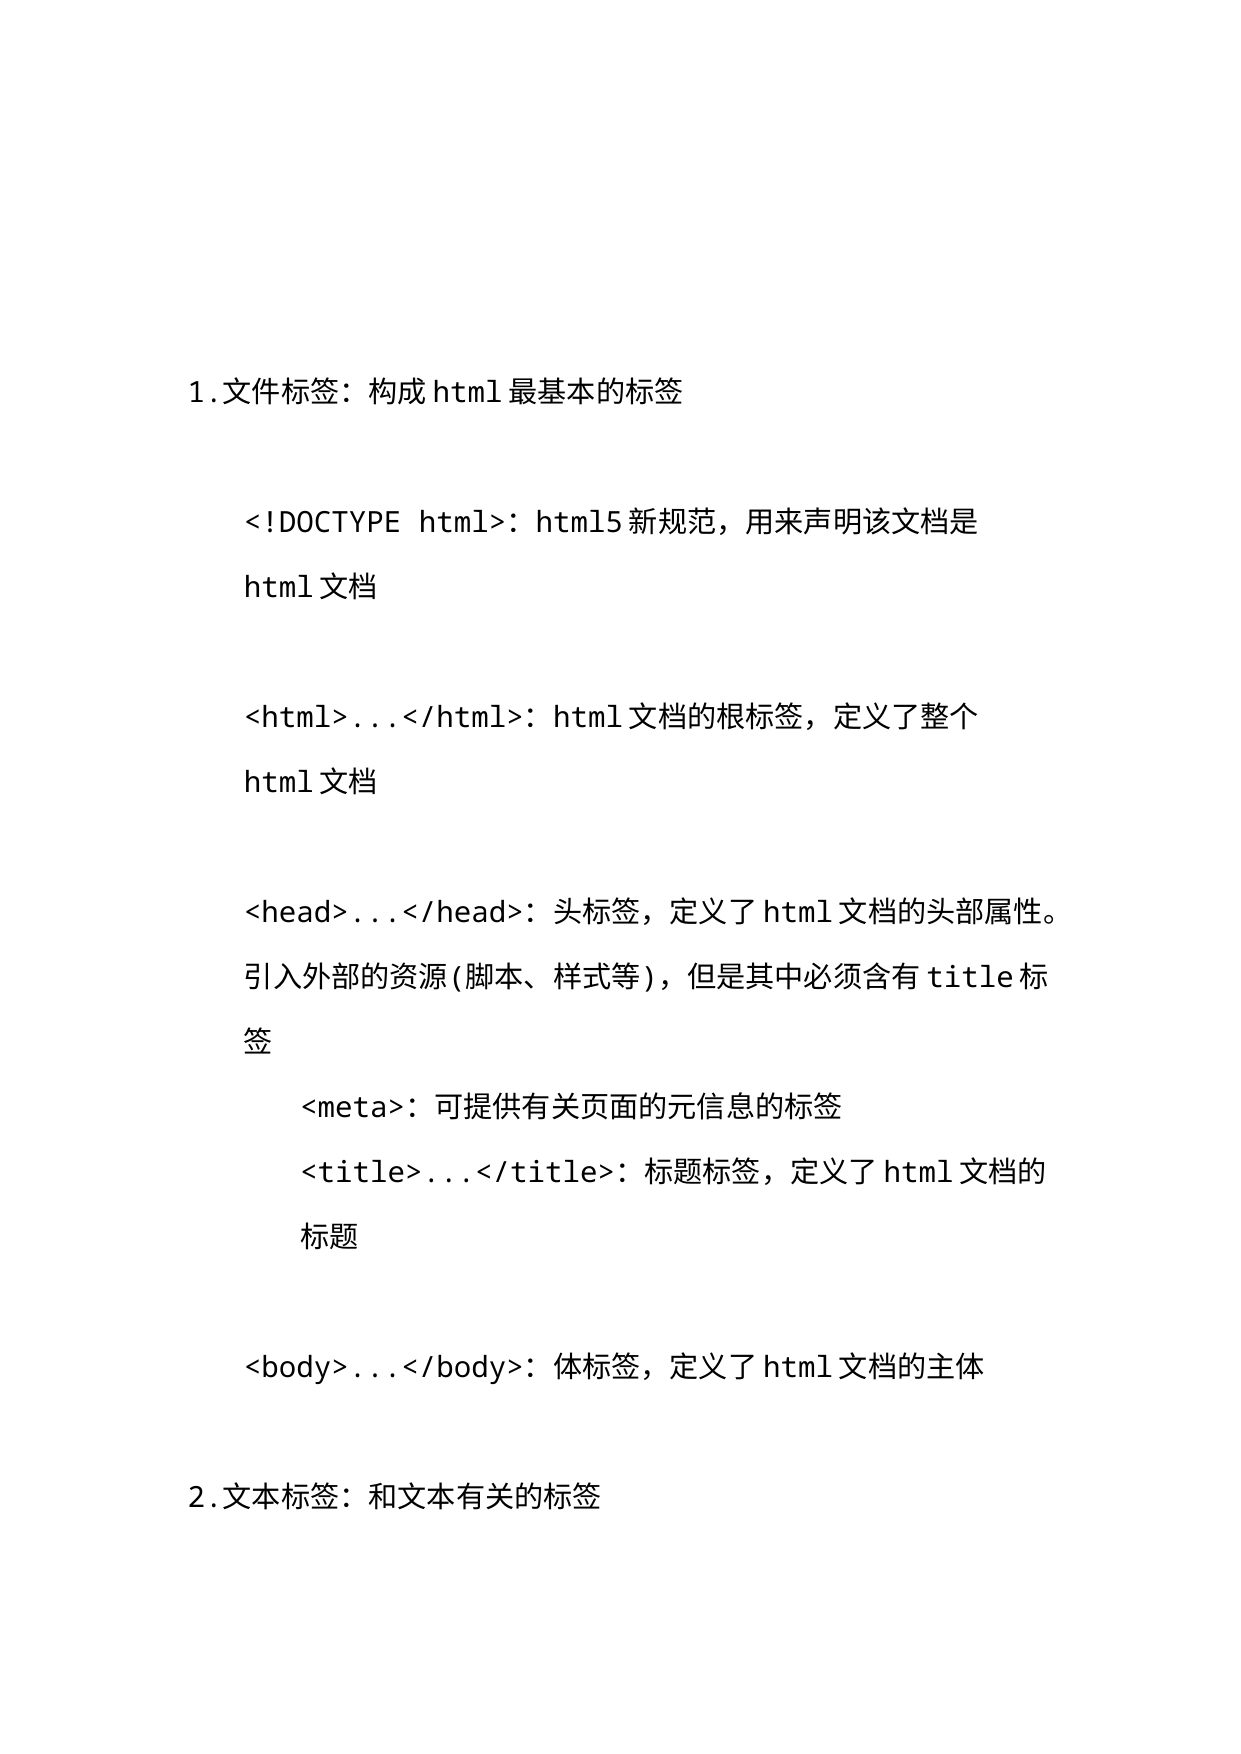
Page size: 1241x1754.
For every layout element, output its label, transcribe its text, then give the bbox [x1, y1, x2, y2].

text <html>...</html>：html文档的根标签，定义了整个html文档 [244, 682, 1053, 812]
text <title>...</title>：标题标签，定义了html文档的标题 [300, 1137, 1053, 1267]
text <meta>：可提供有关页面的元信息的标签 [300, 1072, 1053, 1137]
text <!DOCTYPE html>：html5新规范，用来声明该文档是html文档 [244, 487, 1053, 617]
text 1.文件标签：构成html最基本的标签 [187, 357, 1053, 422]
text <body>...</body>：体标签，定义了html文档的主体 [244, 1332, 1053, 1397]
text 2.文本标签：和文本有关的标签 [187, 1462, 1053, 1527]
text <head>...</head>：头标签，定义了html文档的头部属性。引入外部的资源(脚本、样式等)，但是其中必须含有title标签 [244, 877, 1053, 1072]
